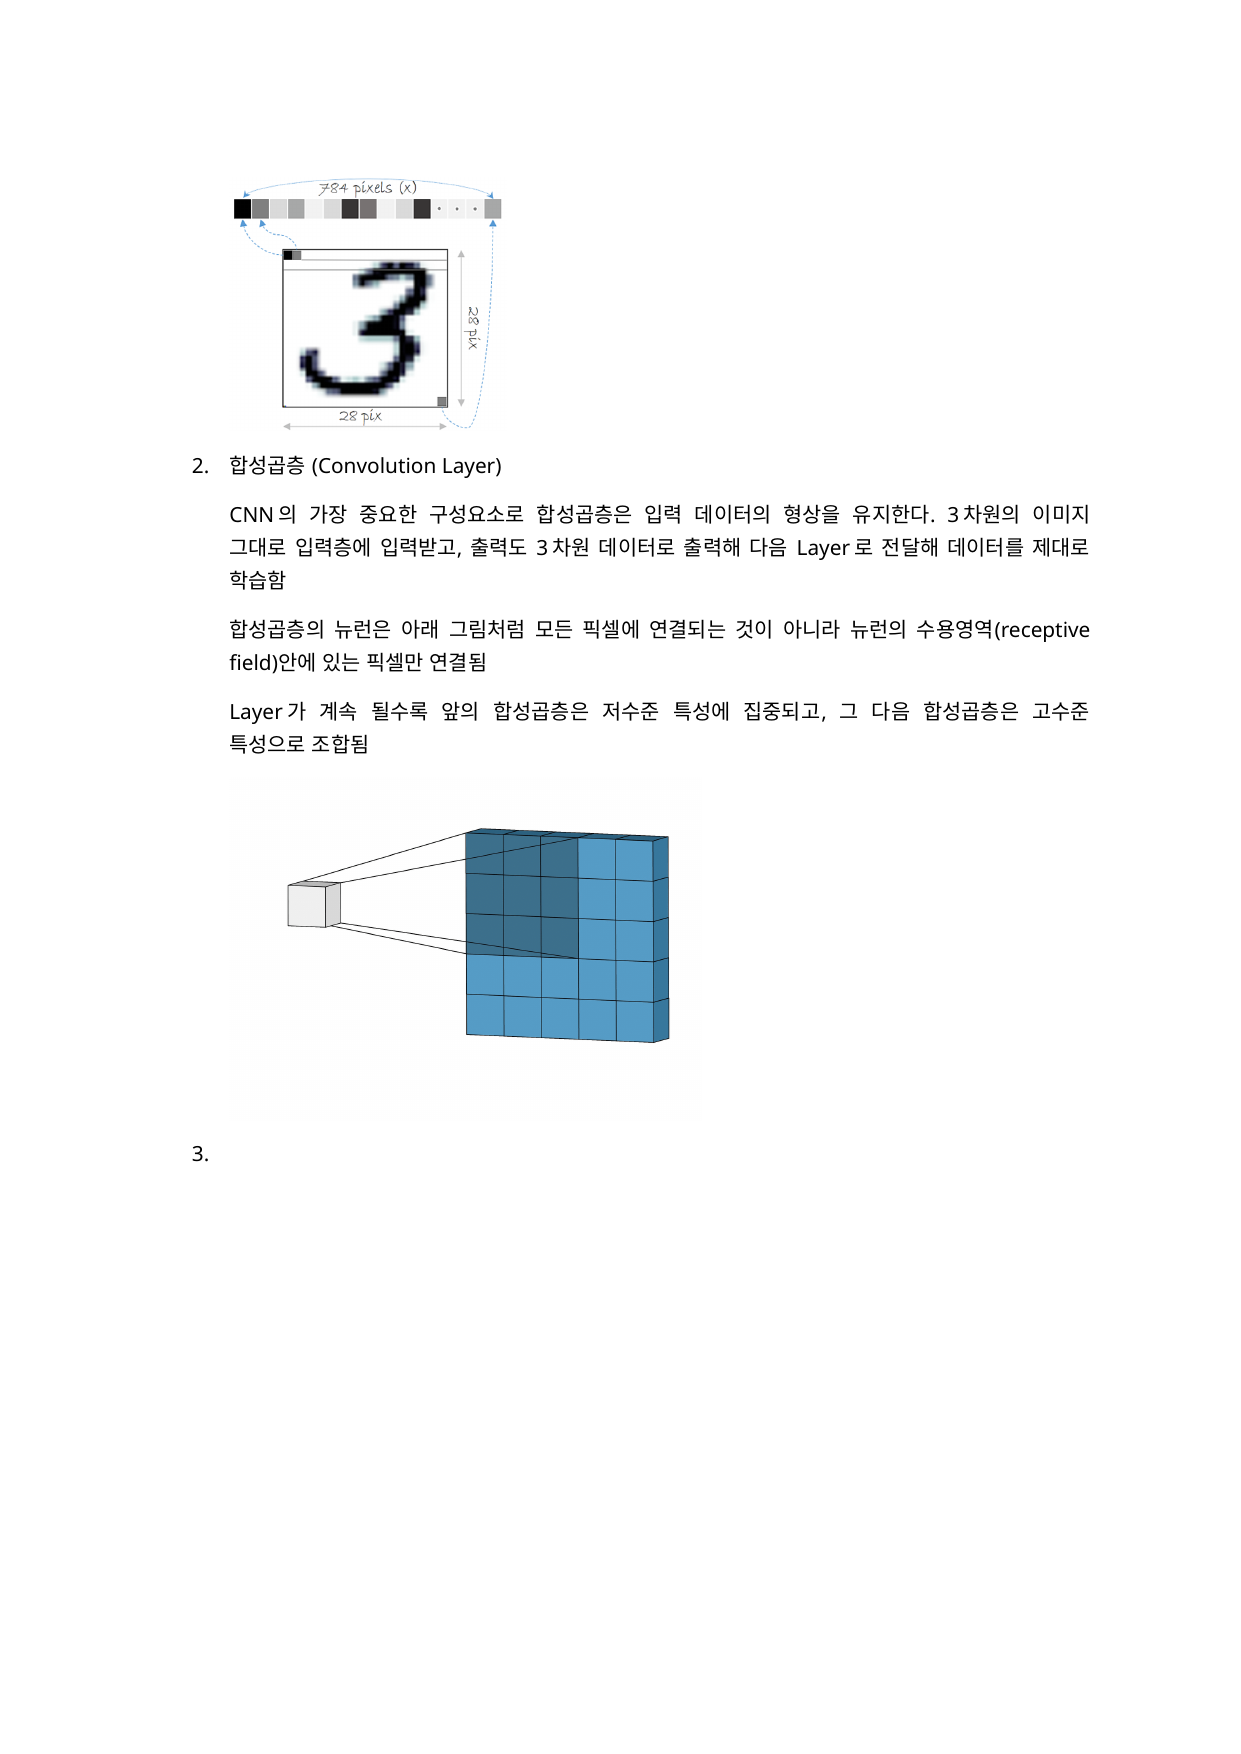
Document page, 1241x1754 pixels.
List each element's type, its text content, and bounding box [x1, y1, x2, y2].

list 합성곱층의 뉴런은 아래 그림처럼 모든 픽셀에 연결되는 것이 아니라 뉴런의 수용영역(receptive field)안에 있는 픽셀만 연결됨 [229, 613, 1090, 676]
picture [229, 177, 508, 431]
list 합성곱층 (Convolution Layer) [192, 449, 1090, 479]
list CNN의 가장 중요한 구성요소로 합성곱층은 입력 데이터의 형상을 유지한다. 3차원의 이미지 그대로 입력층에 입력받고, 출력도 3차원 데이터로 출력해 다음 Layer로 전달해 데이터를 제대로 학습함 [229, 498, 1090, 594]
picture [229, 777, 702, 1121]
list Layer가 계속 될수록 앞의 합성곱층은 저수준 특성에 집중되고, 그 다음 합성곱층은 고수준 특성으로 조합됨 [229, 695, 1090, 758]
